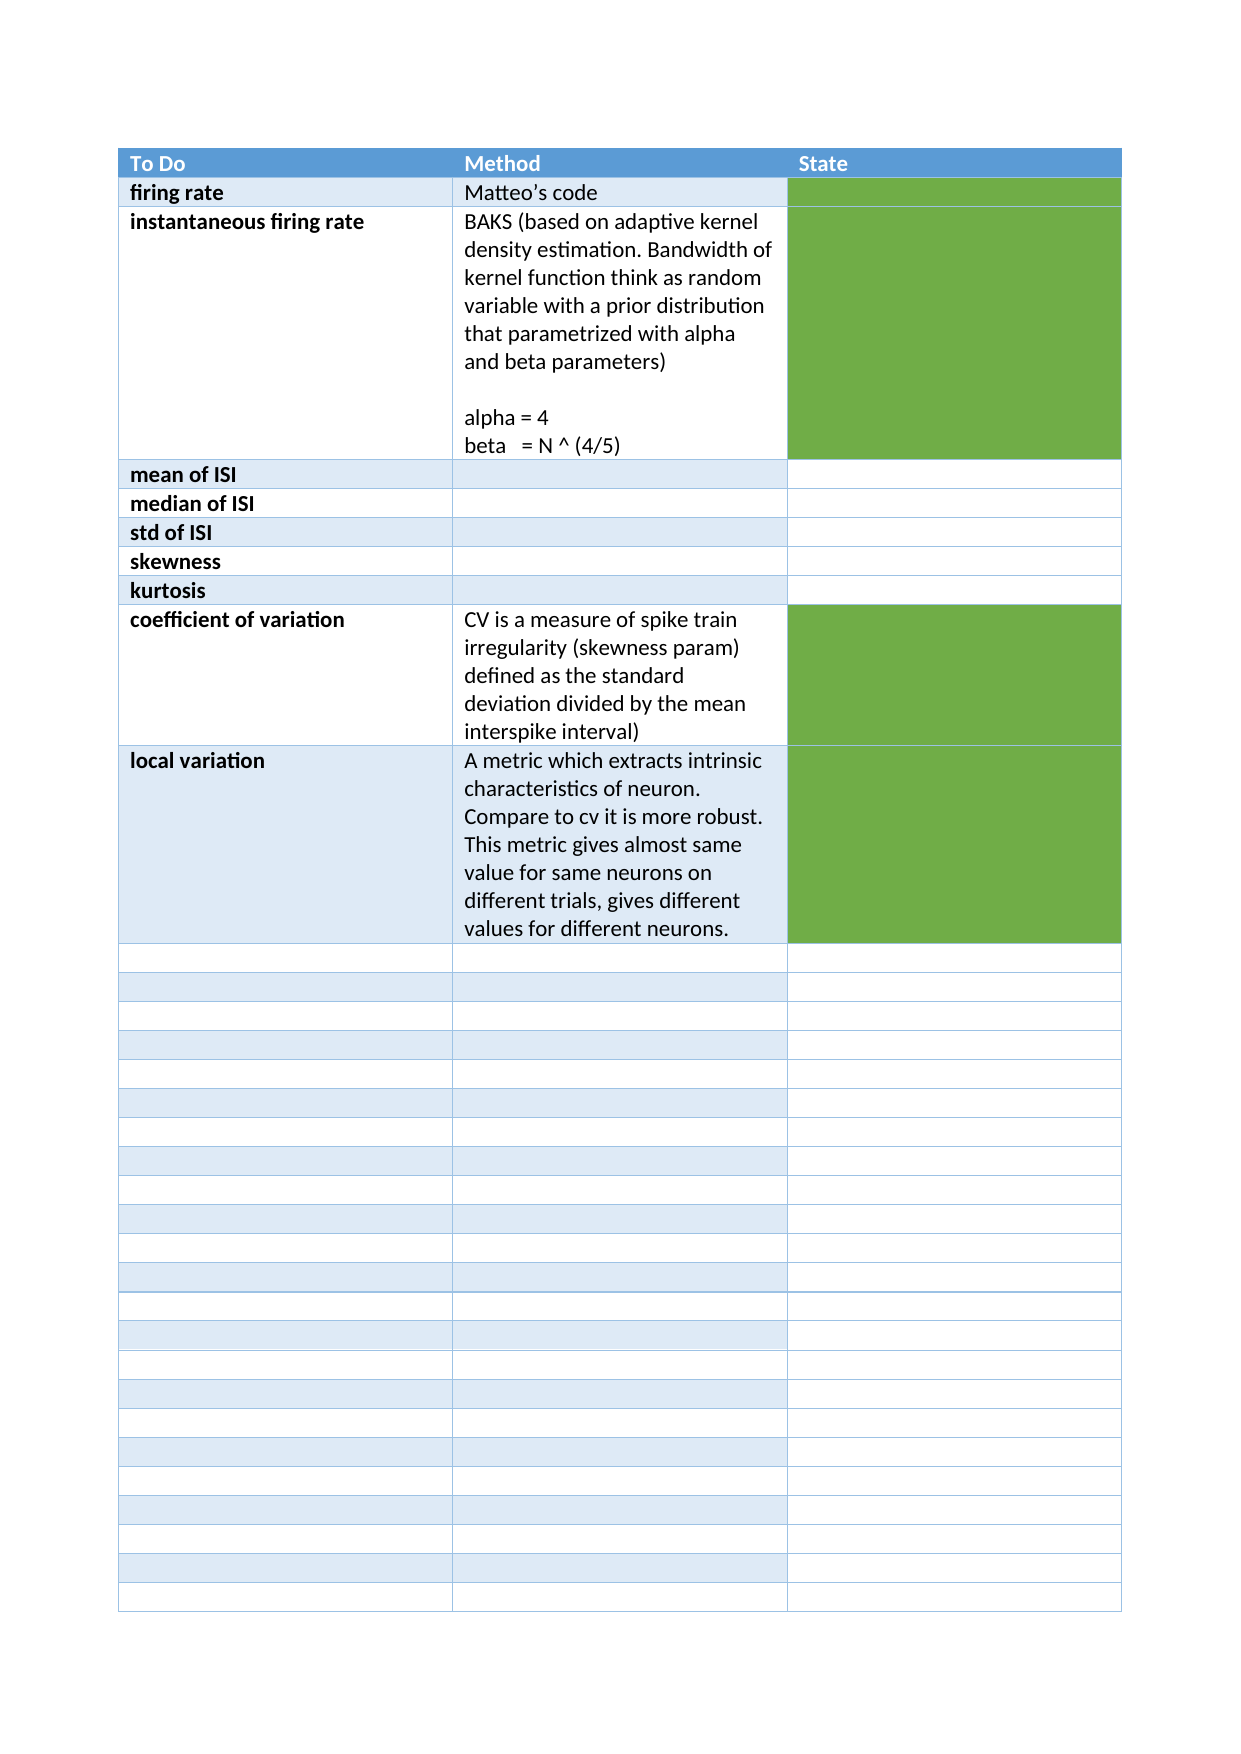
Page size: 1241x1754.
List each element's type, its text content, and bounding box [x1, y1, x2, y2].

table_cell [453, 1118, 787, 1146]
table_cell [453, 1234, 787, 1262]
table_cell [453, 1060, 787, 1088]
table_cell [119, 1293, 452, 1320]
table_cell [119, 1089, 452, 1117]
table_cell [453, 1089, 787, 1117]
table_cell BAKS (based on adaptive kernel density estimation. Bandwidth of kernel function think as random variable with a prior distribution that parametrized with alpha and beta parameters) alpha = 4 beta = N ^ (4/5) [453, 207, 787, 459]
table_cell [453, 1525, 787, 1553]
table_cell [453, 1496, 787, 1524]
table_cell [453, 1583, 787, 1611]
table_cell [788, 1293, 1121, 1320]
table_cell [788, 518, 1121, 546]
table_cell [788, 1031, 1121, 1059]
table_cell median of ISI [119, 489, 452, 517]
table_header State [788, 149, 1121, 177]
table_cell [119, 1351, 452, 1378]
table_cell [119, 1234, 452, 1262]
table_cell std of ISI [119, 518, 452, 546]
table_cell Matteo’s code [453, 178, 787, 206]
table_cell [788, 1467, 1121, 1495]
table_cell [453, 1031, 787, 1059]
table_cell firing rate [119, 178, 452, 206]
table_cell [119, 1409, 452, 1437]
table_cell [453, 1554, 787, 1582]
table_cell [119, 973, 452, 1001]
table_cell [453, 973, 787, 1001]
table_cell [119, 1438, 452, 1466]
table_cell CV is a measure of spike train irregularity (skewness param) defined as the standard deviation divided by the mean interspike interval) [453, 605, 787, 745]
table_cell [453, 1351, 787, 1378]
table_cell [788, 1002, 1121, 1030]
table_cell [788, 576, 1121, 604]
table_cell [119, 1525, 452, 1553]
table_cell [119, 1147, 452, 1175]
table_cell [788, 1234, 1121, 1262]
table_cell mean of ISI [119, 460, 452, 488]
table_cell [788, 1438, 1121, 1466]
table_cell [453, 1002, 787, 1030]
table_cell [788, 1409, 1121, 1437]
table_cell [788, 547, 1121, 575]
table_cell [453, 1438, 787, 1466]
table_cell [788, 489, 1121, 517]
table_cell [119, 1554, 452, 1582]
table_cell [453, 1321, 787, 1349]
table_cell [119, 1205, 452, 1233]
table_cell [119, 1031, 452, 1059]
table_cell [788, 1263, 1121, 1291]
table_cell [453, 489, 787, 517]
table_cell [119, 1176, 452, 1204]
table_cell coefficient of variation [119, 605, 452, 745]
table_cell [788, 1176, 1121, 1204]
table_cell skewness [119, 547, 452, 575]
table_cell [788, 1321, 1121, 1349]
table_header Method [453, 149, 787, 177]
table_cell [119, 1263, 452, 1291]
table_cell [788, 605, 1121, 745]
table_cell [788, 1060, 1121, 1088]
table_cell [788, 1089, 1121, 1117]
table_cell [119, 1321, 452, 1349]
table_cell [788, 1525, 1121, 1553]
table_cell [788, 207, 1121, 459]
table_cell [119, 1118, 452, 1146]
table_cell [788, 944, 1121, 972]
table_cell [119, 1496, 452, 1524]
table_cell [453, 1380, 787, 1408]
table_cell [453, 1293, 787, 1320]
table_cell [119, 1002, 452, 1030]
table_header To Do [119, 149, 452, 177]
table_cell [453, 518, 787, 546]
table_cell [788, 460, 1121, 488]
table_cell [453, 1176, 787, 1204]
table_cell [119, 1060, 452, 1088]
table_cell instantaneous firing rate [119, 207, 452, 459]
table_cell [453, 1147, 787, 1175]
table_cell [788, 1147, 1121, 1175]
table_cell [453, 547, 787, 575]
table_cell [788, 746, 1121, 943]
table_cell [119, 1380, 452, 1408]
table_cell [119, 1467, 452, 1495]
table_cell [788, 178, 1121, 206]
table_cell [119, 1583, 452, 1611]
table_cell [788, 1380, 1121, 1408]
table_cell [788, 1351, 1121, 1378]
table_cell [788, 1118, 1121, 1146]
table_cell [119, 944, 452, 972]
table_cell kurtosis [119, 576, 452, 604]
table_cell A metric which extracts intrinsic characteristics of neuron. Compare to cv it is more robust. This metric gives almost same value for same neurons on different trials, gives different values for different neurons. [453, 746, 787, 943]
table_cell [453, 1409, 787, 1437]
table_cell [453, 1263, 787, 1291]
table_cell [453, 944, 787, 972]
table_cell [788, 1583, 1121, 1611]
table_cell [453, 576, 787, 604]
table_cell [453, 1205, 787, 1233]
table_cell [453, 460, 787, 488]
table_cell [788, 973, 1121, 1001]
table_cell local variation [119, 746, 452, 943]
table_cell [453, 1467, 787, 1495]
table_cell [788, 1554, 1121, 1582]
table_cell [788, 1496, 1121, 1524]
table_cell [788, 1205, 1121, 1233]
